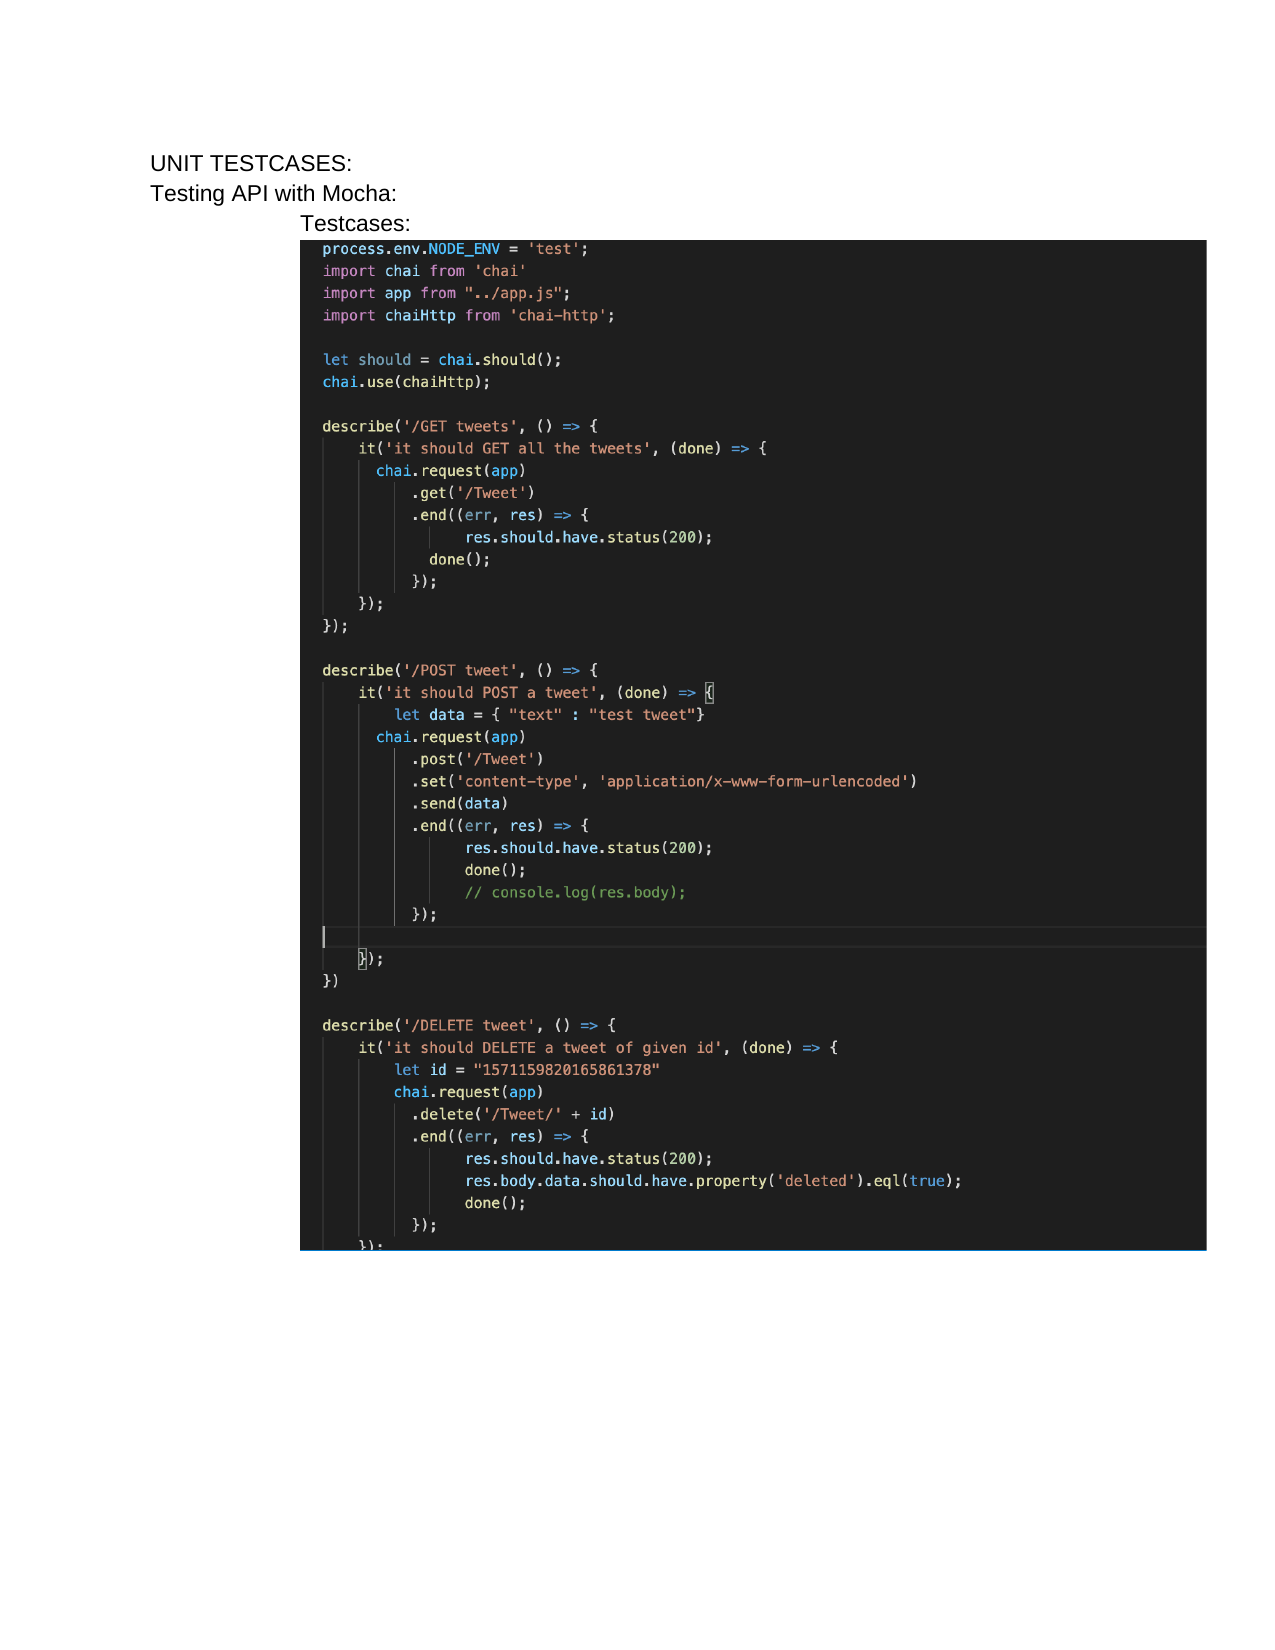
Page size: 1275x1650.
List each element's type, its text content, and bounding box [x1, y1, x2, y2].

picture [300, 240, 1207, 1251]
text Testing API with Mocha: [150, 180, 1125, 207]
text UNIT TESTCASES: [150, 150, 1125, 176]
text Testcases: [300, 210, 1125, 237]
